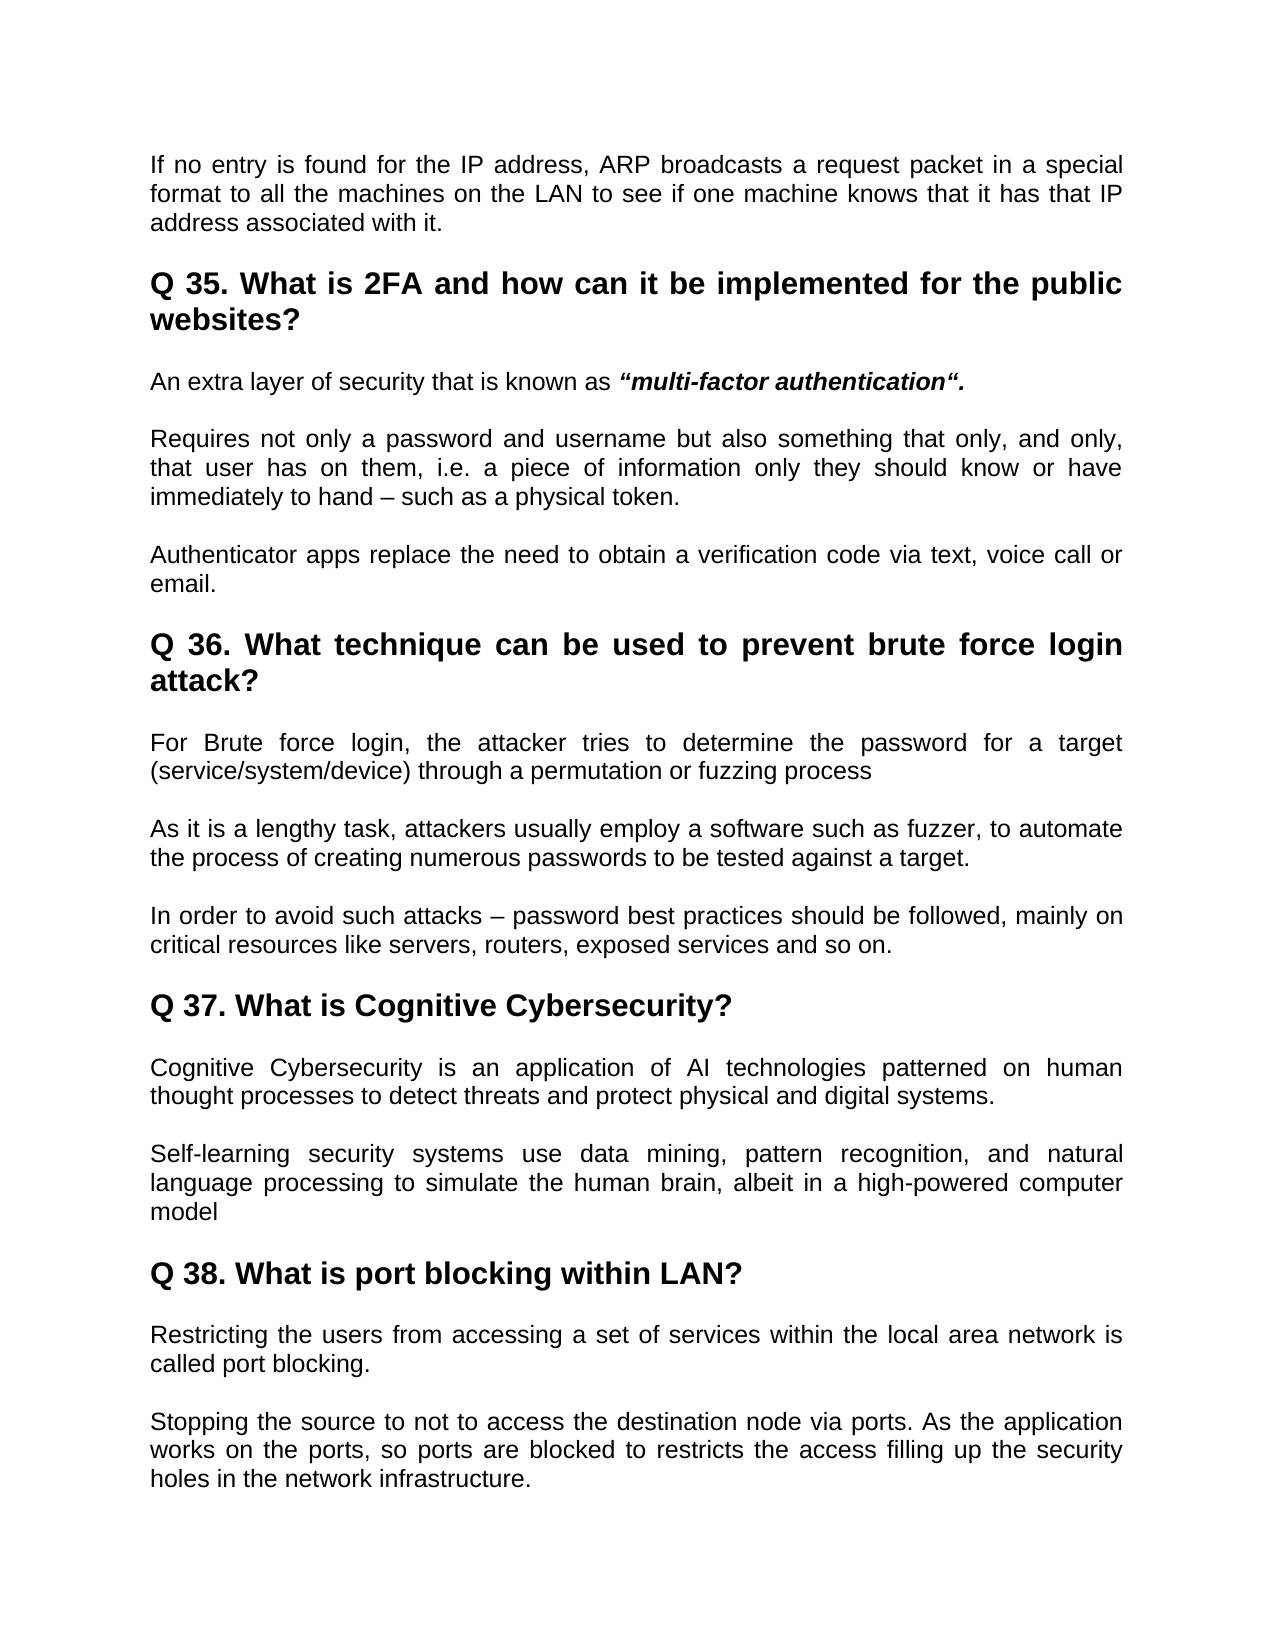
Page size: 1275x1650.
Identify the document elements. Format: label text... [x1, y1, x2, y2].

text Q 35. What is 2FA and how can it be implemented for the public websites? [150, 265, 1125, 337]
text Requires not only a password and username but also something that only, and only, that user has on them, i.e. a piece of information only they should know or have immediately to hand – such as a physical token. [150, 424, 1125, 511]
text Stopping the source to not to access the destination node via ports. As the application works on the ports, so ports are blocked to restricts the access filling up the security holes in the network infrastructure. [150, 1406, 1125, 1493]
text Q 37. What is Cognitive Cybersecurity? [150, 987, 1125, 1023]
text Restricting the users from accessing a set of services within the local area network is called port blocking. [150, 1320, 1125, 1377]
text Self-learning security systems use data mining, pattern recognition, and natural language processing to simulate the human brain, albeit in a high-powered computer model [150, 1139, 1125, 1226]
text Cognitive Cybersecurity is an application of AI technologies patterned on human thought processes to detect threats and protect physical and digital systems. [150, 1053, 1125, 1110]
text For Brute force login, the attacker tries to determine the password for a target (service/system/device) through a permutation or fuzzing process [150, 727, 1125, 785]
text Q 36. What technique can be used to prevent brute force login attack? [150, 626, 1125, 698]
text An extra layer of security that is known as “multi-factor authentication“. [150, 366, 1125, 395]
text As it is a lengthy task, attackers usually employ a software such as fuzzer, to automate the process of creating numerous passwords to be tested against a target. [150, 814, 1125, 872]
text Q 38. What is port blocking within LAN? [150, 1255, 1125, 1291]
text If no entry is found for the IP address, ARP broadcasts a request packet in a special format to all the machines on the LAN to see if one machine knows that it has that IP address associated with it. [150, 150, 1125, 236]
text In order to avoid such attacks – password best practices should be followed, mainly on critical resources like servers, routers, exposed services and so on. [150, 901, 1125, 958]
text Authenticator apps replace the need to obtain a verification code via text, voice call or email. [150, 540, 1125, 597]
